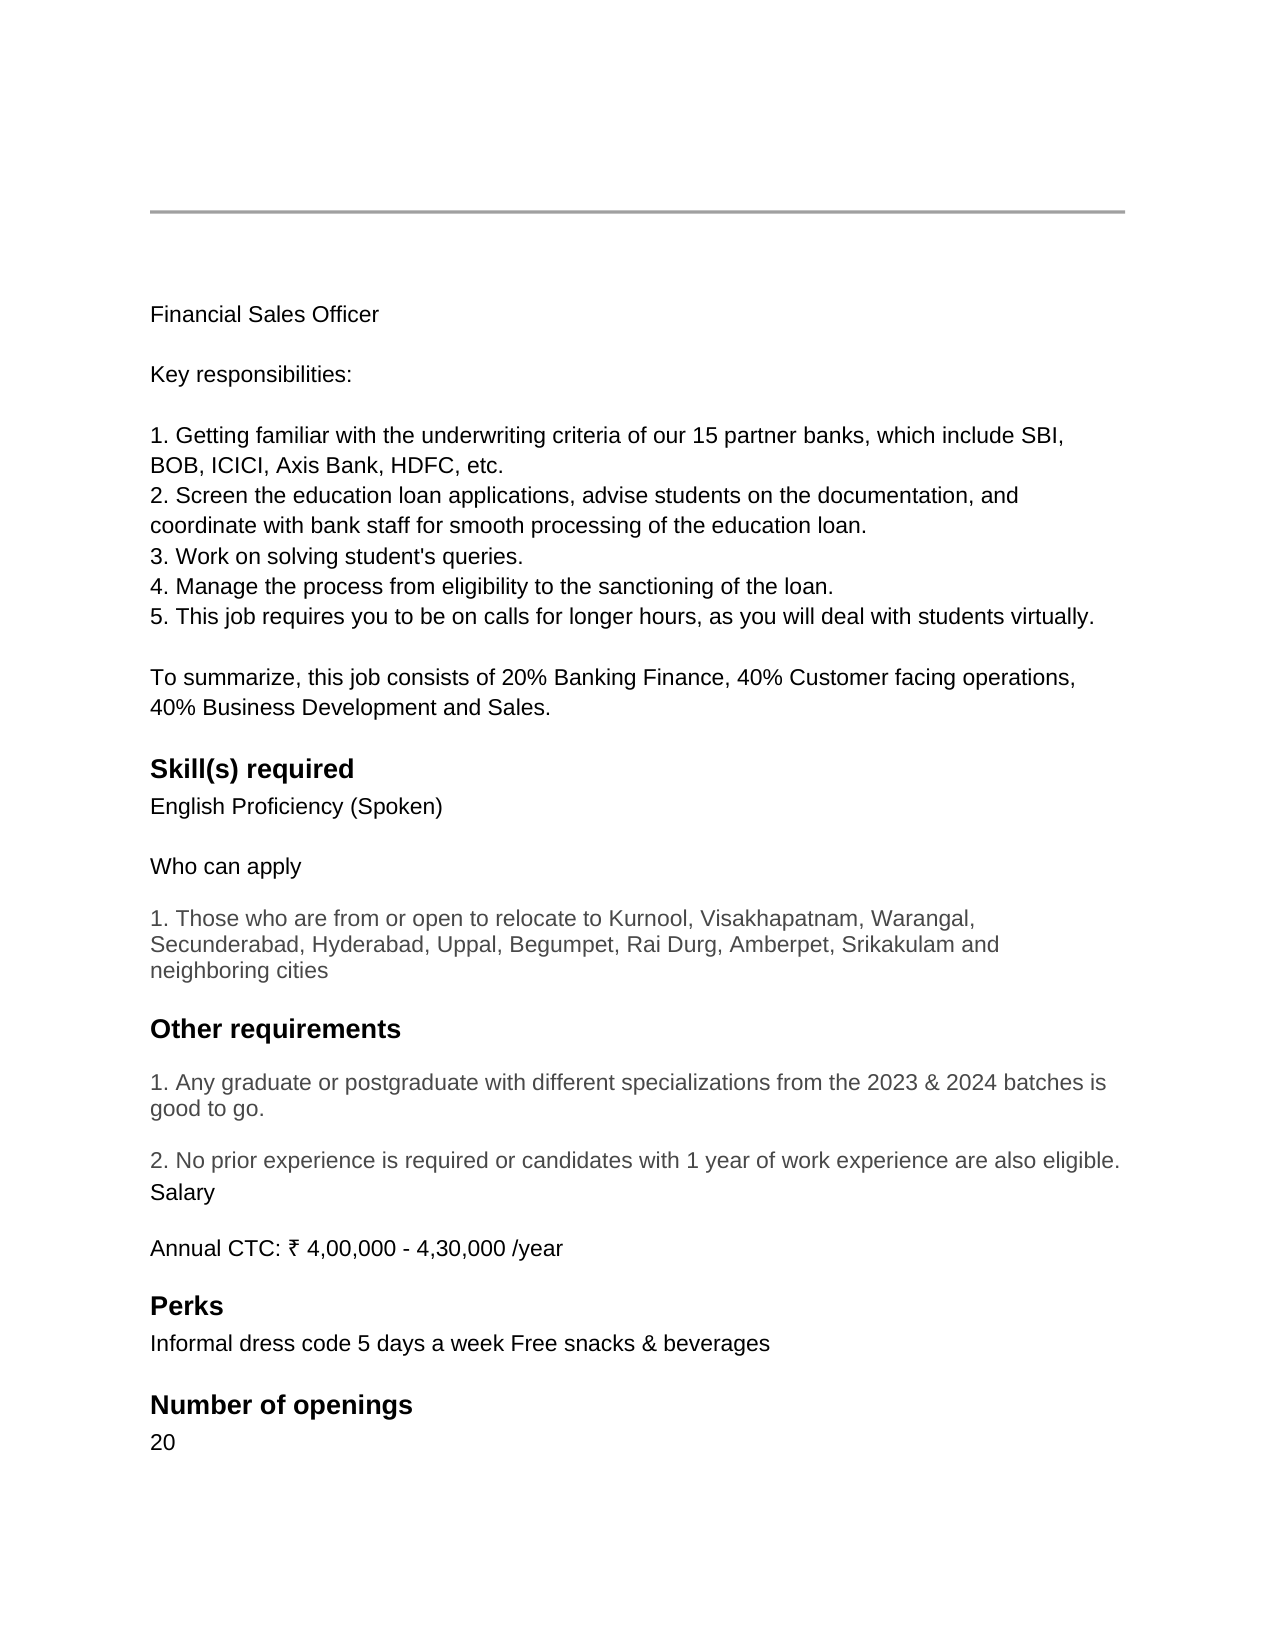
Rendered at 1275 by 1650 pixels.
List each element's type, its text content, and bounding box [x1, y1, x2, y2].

text 2. No prior experience is required or candidates with 1 year of work experience are also eligible. [150, 1147, 1125, 1173]
text Annual CTC: ₹ 4,00,000 - 4,30,000 /year [150, 1234, 1125, 1261]
subtitle Skill(s) required [150, 753, 1125, 784]
subtitle Number of openings [150, 1389, 1125, 1420]
text 1. Any graduate or postgraduate with different specializations from the 2023 & 2024 batches is good to go. [150, 1069, 1125, 1122]
text 4. Manage the process from eligibility to the sanctioning of the loan. [150, 573, 1125, 599]
text Key responsibilities: [150, 361, 1125, 388]
text 3. Work on solving student's queries. [150, 543, 1125, 569]
text Financial Sales Officer [150, 301, 1125, 327]
text 20 [150, 1428, 1125, 1455]
subtitle Perks [150, 1290, 1125, 1321]
text Informal dress code 5 days a week Free snacks & beverages [150, 1329, 1125, 1356]
subtitle Other requirements [150, 1013, 1125, 1044]
text Salary [150, 1179, 1125, 1206]
text 5. This job requires you to be on calls for longer hours, as you will deal with students virtually. [150, 603, 1125, 629]
text To summarize, this job consists of 20% Banking Finance, 40% Customer facing operations, 40% Business Development and Sales. [150, 663, 1125, 720]
text 2. Screen the education loan applications, advise students on the documentation, and coordinate with bank staff for smooth processing of the education loan. [150, 482, 1125, 539]
text English Proficiency (Spoken) [150, 793, 1125, 819]
text 1. Getting familiar with the underwriting criteria of our 15 partner banks, which include SBI, BOB, ICICI, Axis Bank, HDFC, etc. [150, 422, 1125, 478]
text Who can apply [150, 853, 1125, 879]
text 1. Those who are from or open to relocate to Kurnool, Visakhapatnam, Warangal, Secunderabad, Hyderabad, Uppal, Begumpet, Rai Durg, Amberpet, Srikakulam and neighboring cities [150, 904, 1125, 983]
